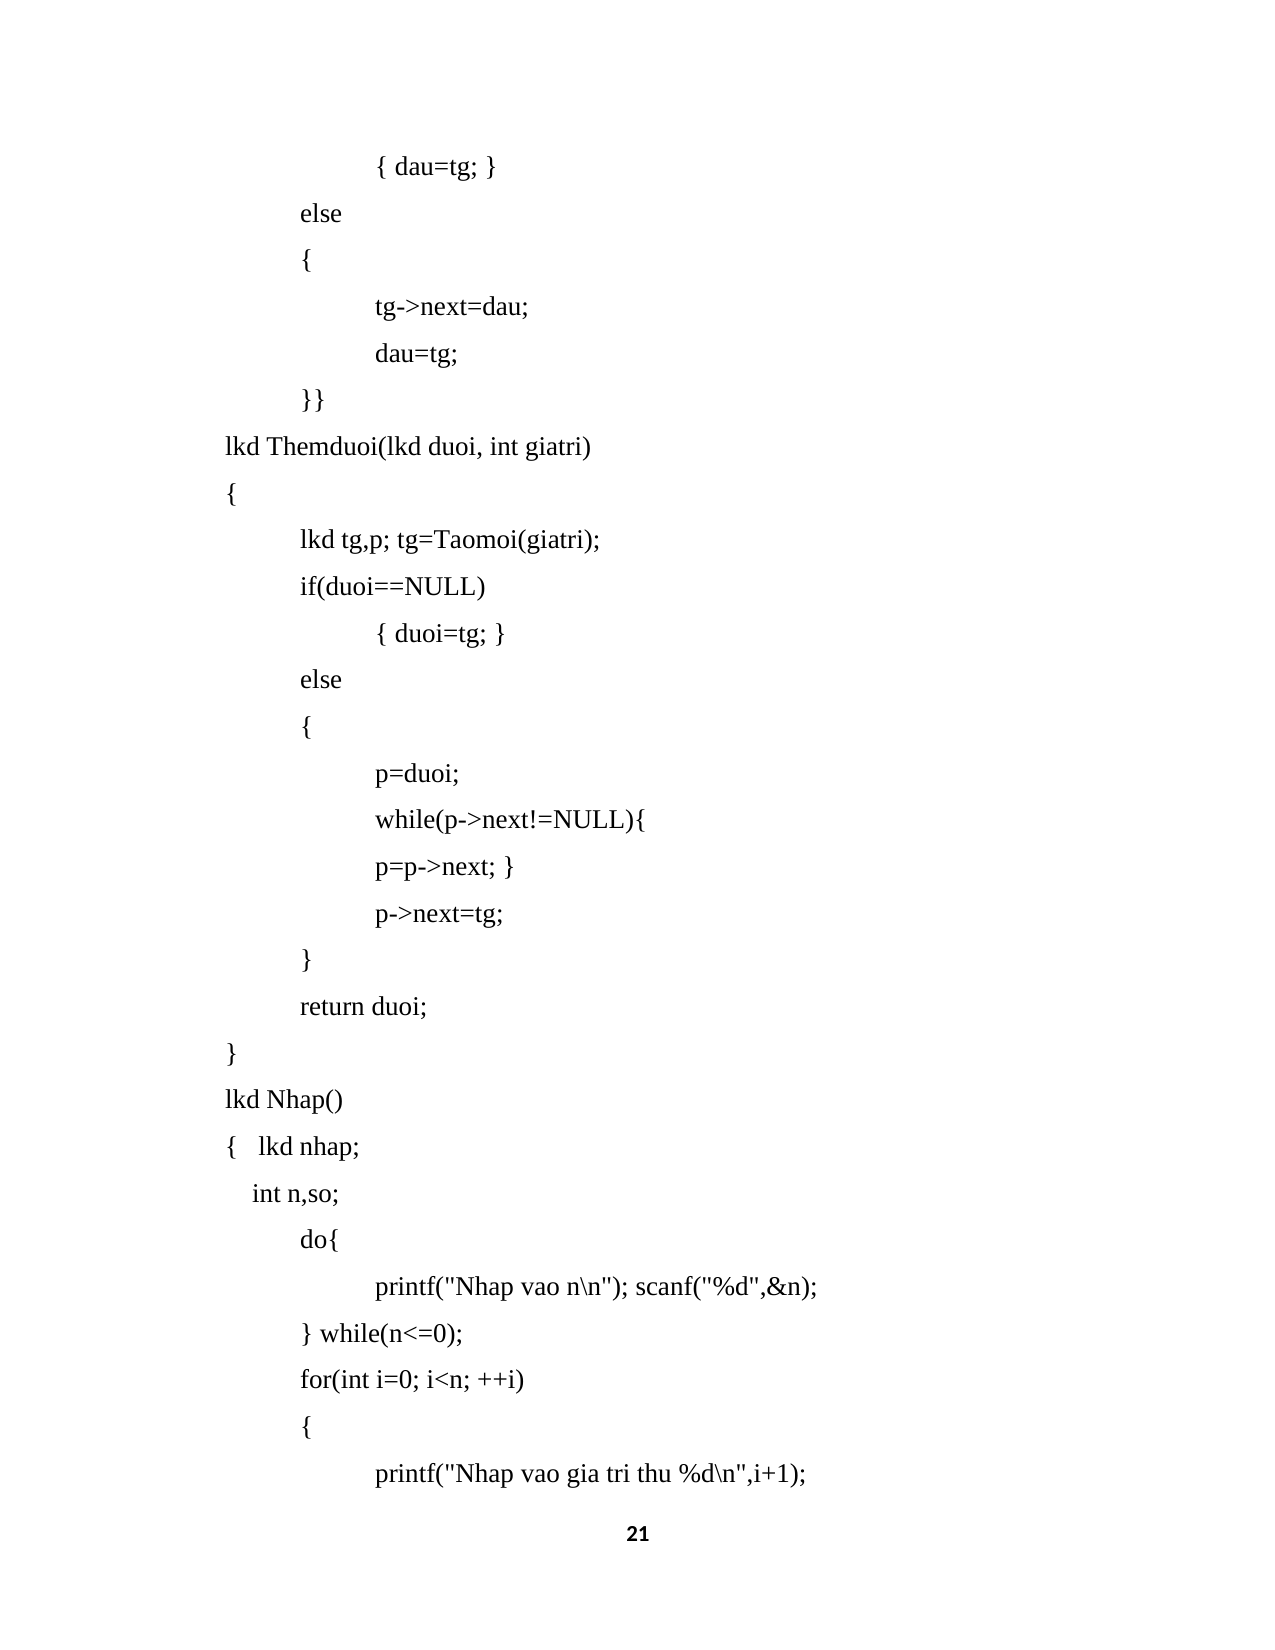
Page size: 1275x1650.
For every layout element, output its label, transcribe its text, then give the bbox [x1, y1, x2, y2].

list while(p->next!=NULL){ [225, 803, 1125, 834]
list { [225, 1410, 1125, 1441]
list lkd Themduoi(lkd duoi, int giatri) [225, 430, 1125, 461]
list else [225, 197, 1125, 228]
list { lkd nhap; [225, 1130, 1125, 1161]
list for(int i=0; i<n; ++i) [225, 1363, 1125, 1394]
list int n,so; [225, 1177, 1125, 1208]
list } [225, 1037, 1125, 1068]
list p->next=tg; [225, 897, 1125, 928]
list printf("Nhap vao gia tri thu %d\n",i+1); [225, 1457, 1125, 1488]
list lkd tg,p; tg=Taomoi(giatri); [225, 523, 1125, 554]
list else [225, 663, 1125, 694]
list { [225, 710, 1125, 741]
list tg->next=dau; [225, 290, 1125, 321]
list p=duoi; [225, 757, 1125, 788]
list } while(n<=0); [225, 1317, 1125, 1348]
list do{ [225, 1223, 1125, 1254]
list lkd Nhap() [225, 1083, 1125, 1114]
list return duoi; [225, 990, 1125, 1021]
list { [225, 243, 1125, 274]
list p=p->next; } [225, 850, 1125, 881]
list { dau=tg; } [225, 150, 1125, 181]
list printf("Nhap vao n\n"); scanf("%d",&n); [225, 1270, 1125, 1301]
list if(duoi==NULL) [225, 570, 1125, 601]
list { [225, 477, 1125, 508]
list } [225, 943, 1125, 974]
list }} [225, 383, 1125, 414]
list dau=tg; [225, 337, 1125, 368]
list { duoi=tg; } [225, 617, 1125, 648]
